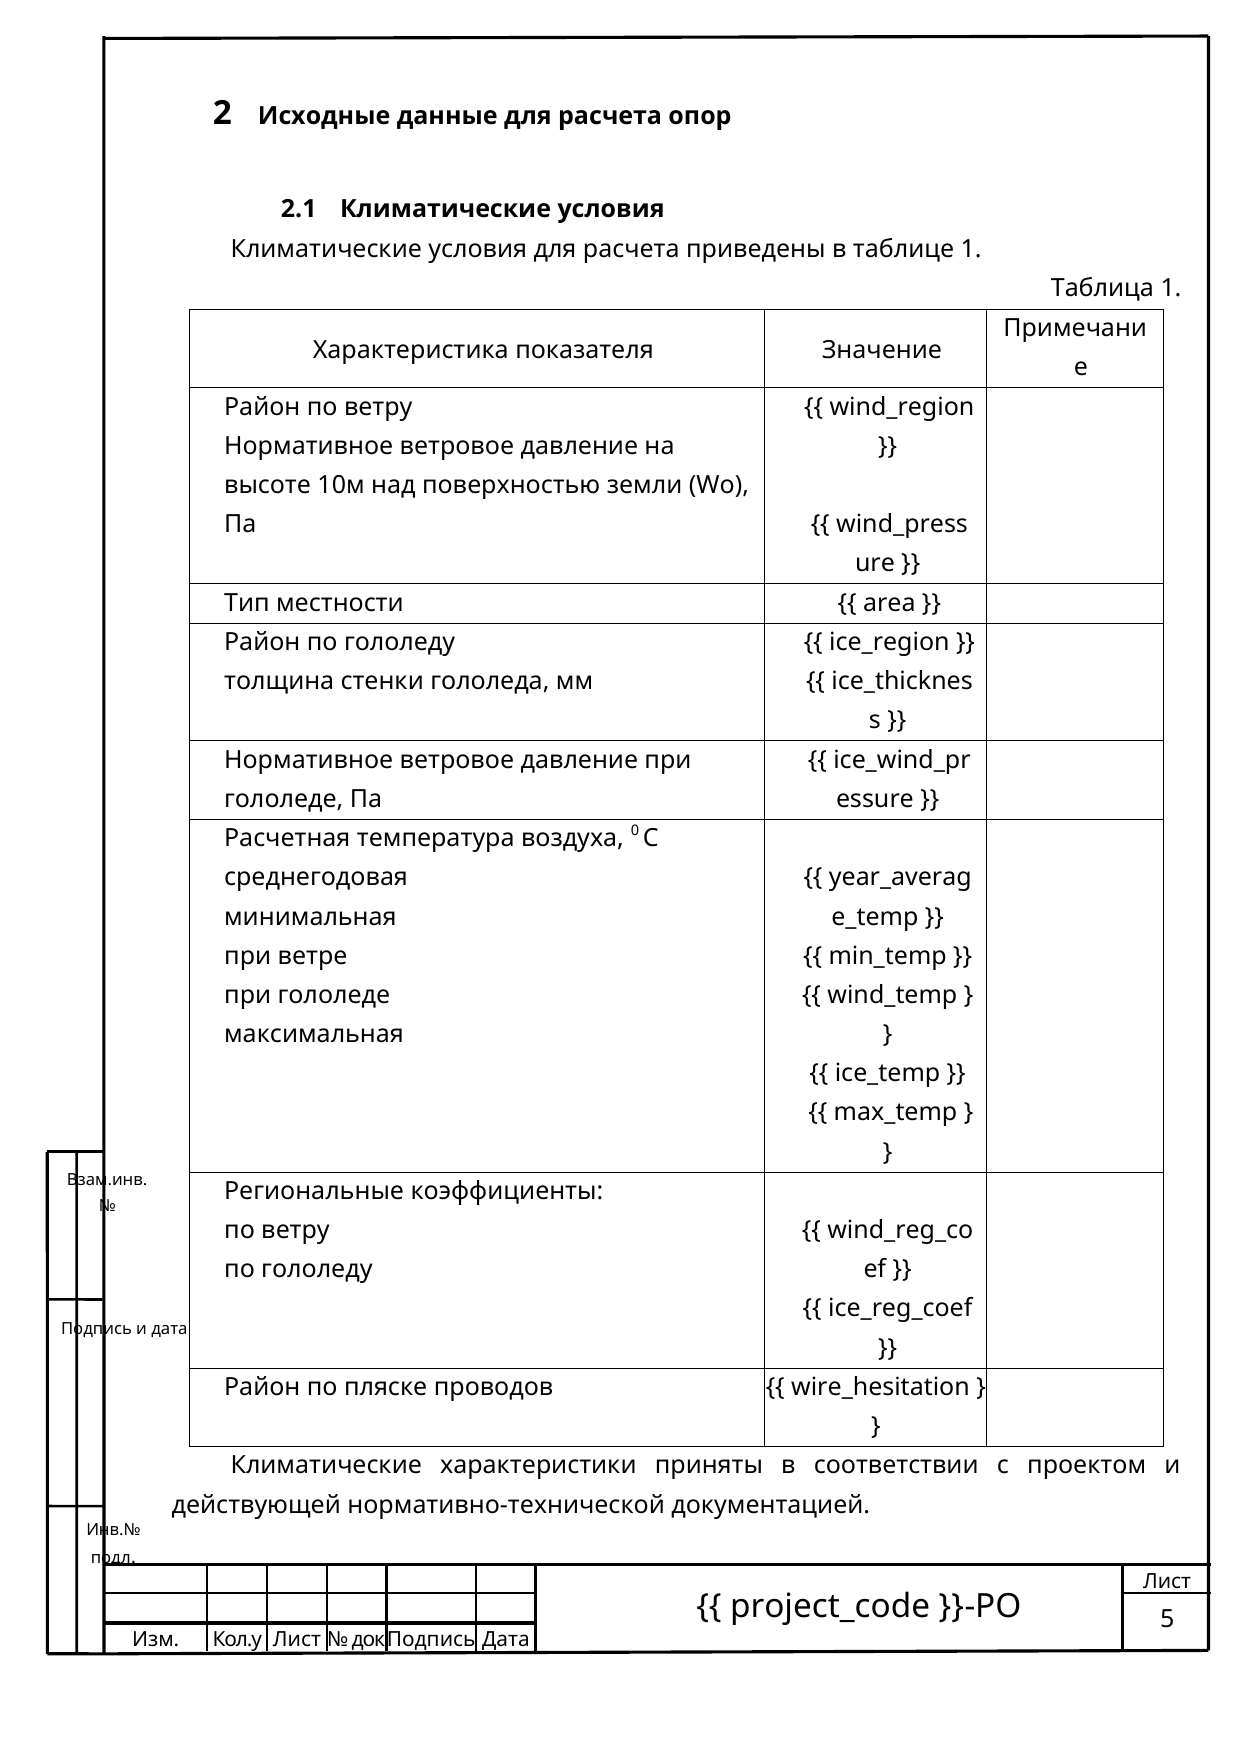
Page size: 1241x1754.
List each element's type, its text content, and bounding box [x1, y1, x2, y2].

table_cell [987, 388, 1163, 583]
table_cell [987, 1173, 1163, 1368]
subtitle Исходные данные для расчета опор [213, 89, 1181, 134]
table_header Примечание [987, 310, 1163, 387]
table_cell Район по пляске проводов [190, 1369, 764, 1446]
table_cell Нормативное ветровое давление при гололеде, Па [190, 741, 764, 819]
table_cell {{ year_average_temp }} {{ min_temp }} {{ wind_temp }} {{ ice_temp }} {{ max_temp }} [765, 820, 986, 1172]
table_cell Тип местности [190, 584, 764, 623]
table_cell Район по гололеду толщина стенки гололеда, мм [190, 624, 764, 740]
table_cell {{ wire_hesitation }} [765, 1369, 986, 1446]
text Климатические условия для расчета приведены в таблице 1. [171, 230, 1181, 264]
table_cell Региональные коэффициенты: по ветру по гололеду [190, 1173, 764, 1368]
table_cell Район по ветру Нормативное ветровое давление на высоте 10м над поверхностью земли (Wо), Па [190, 388, 764, 583]
table_header Значение [765, 310, 986, 387]
table_cell {{ ice_region }} {{ ice_thickness }} [765, 624, 986, 740]
table_cell [987, 1369, 1163, 1446]
text Таблица 1. [148, 269, 1181, 303]
table_cell {{ area }} [765, 584, 986, 623]
subtitle Климатические условия [281, 191, 1181, 225]
table_header Характеристика показателя [190, 310, 764, 387]
table_cell {{ ice_wind_pressure }} [765, 741, 986, 819]
table_cell Расчетная температура воздуха, 0 С среднегодовая минимальная при ветре при гололеде максимальная [190, 820, 764, 1172]
table_cell {{ wind_region }} {{ wind_pressure }} [765, 388, 986, 583]
table_cell {{ wind_reg_coef }} {{ ice_reg_coef }} [765, 1173, 986, 1368]
table_cell [987, 741, 1163, 819]
table_cell [987, 584, 1163, 623]
text Климатические характеристики приняты в соответствии с проектом и действующей нормативно-технической документацией. [171, 1447, 1181, 1520]
table_cell [987, 624, 1163, 740]
table_cell [987, 820, 1163, 1172]
